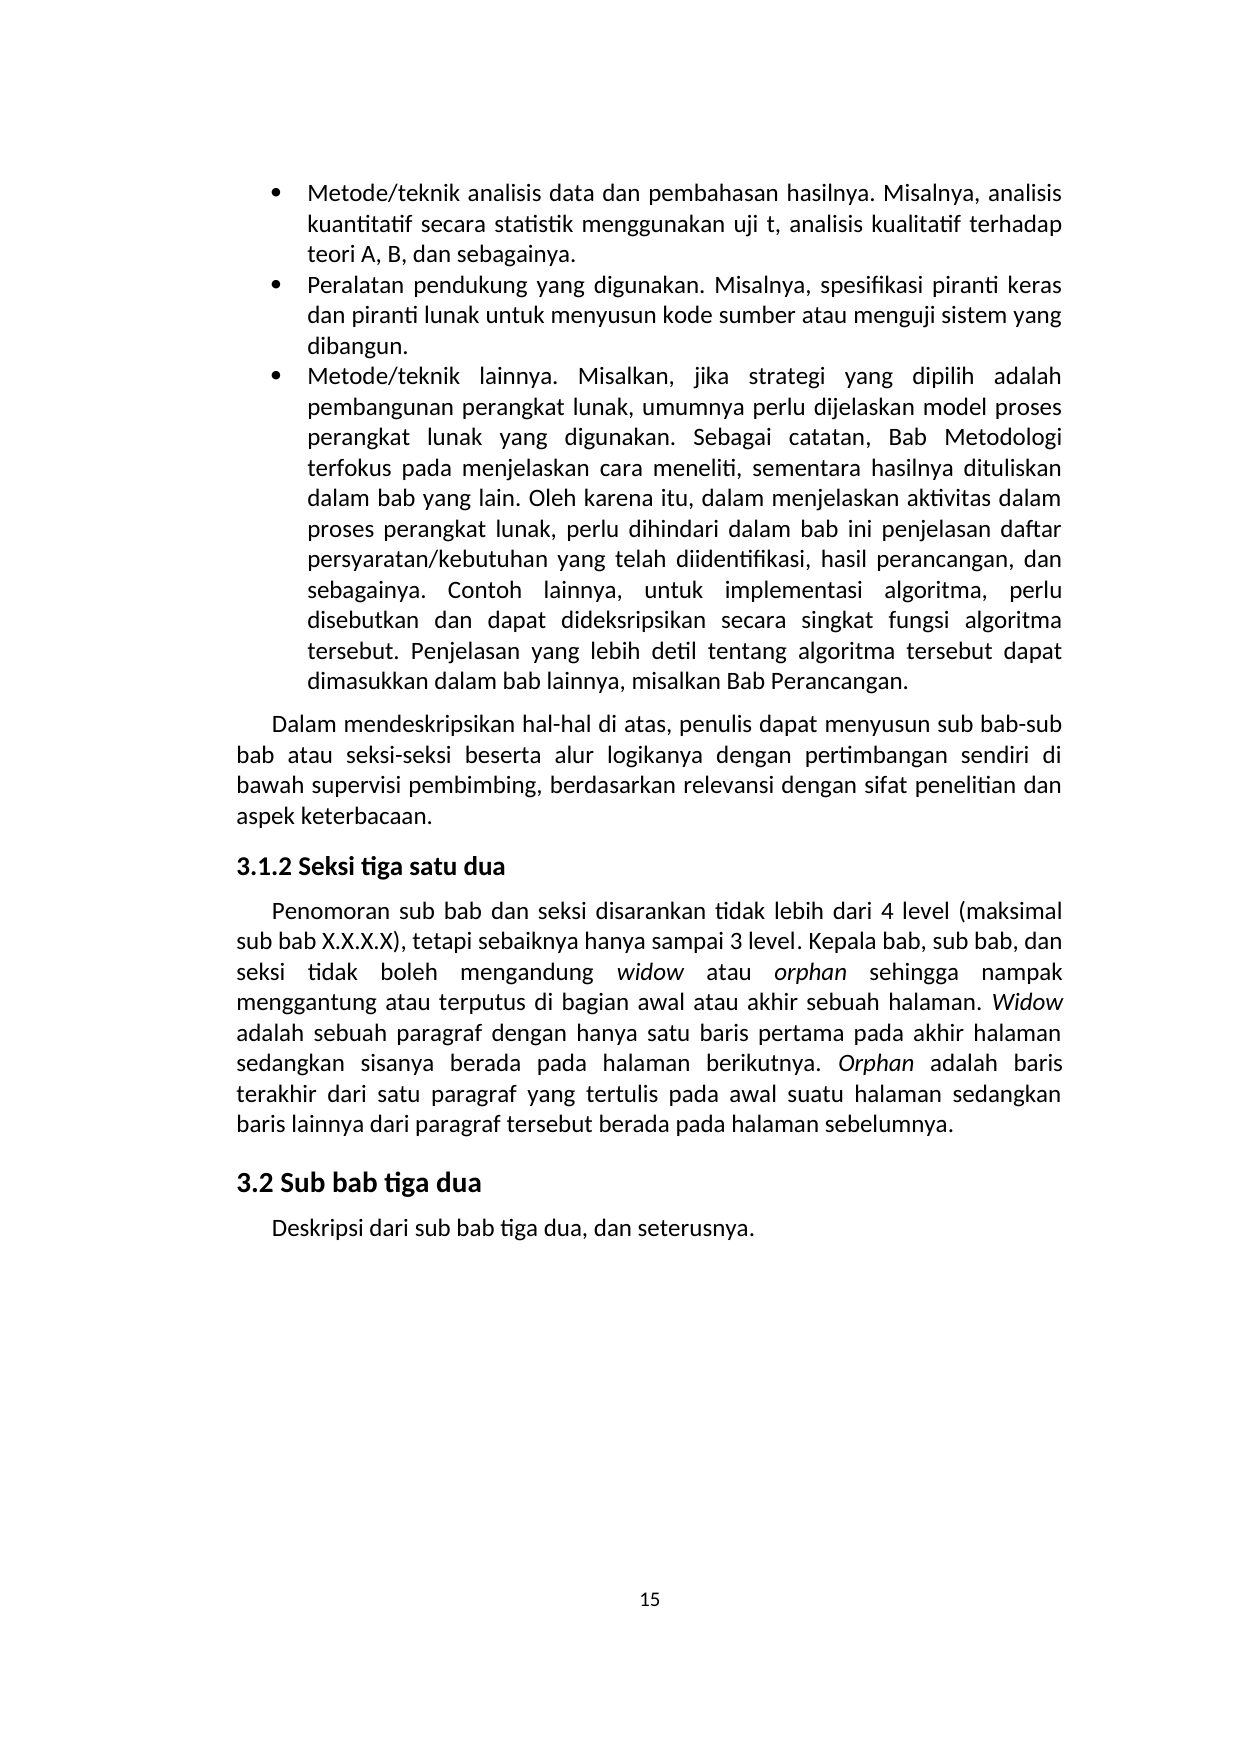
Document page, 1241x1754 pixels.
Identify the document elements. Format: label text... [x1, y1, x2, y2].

text Deskripsi dari sub bab tiga dua, dan seterusnya. [236, 1212, 1063, 1243]
text Penomoran sub bab dan seksi disarankan tidak lebih dari 4 level (maksimal sub bab X.X.X.X), tetapi sebaiknya hanya sampai 3 level. Kepala bab, sub bab, dan seksi tidak boleh mengandung widow atau orphan sehingga nampak menggantung atau terputus di bagian awal atau akhir sebuah halaman. Widow adalah sebuah paragraf dengan hanya satu baris pertama pada akhir halaman sedangkan sisanya berada pada halaman berikutnya. Orphan adalah baris terakhir dari satu paragraf yang tertulis pada awal suatu halaman sedangkan baris lainnya dari paragraf tersebut berada pada halaman sebelumnya. [236, 895, 1063, 1139]
subtitle Sub bab tiga dua [236, 1164, 1063, 1200]
text Dalam mendeskripsikan hal-hal di atas, penulis dapat menyusun sub bab-sub bab atau seksi-seksi beserta alur logikanya dengan pertimbangan sendiri di bawah supervisi pembimbing, berdasarkan relevansi dengan sifat penelitian dan aspek keterbacaan. [236, 708, 1063, 831]
list Peralatan pendukung yang digunakan. Misalnya, spesifikasi piranti keras dan piranti lunak untuk menyusun kode sumber atau menguji sistem yang dibangun. [272, 269, 1063, 360]
list Metode/teknik analisis data dan pembahasan hasilnya. Misalnya, analisis kuantitatif secara statistik menggunakan uji t, analisis kualitatif terhadap teori A, B, dan sebagainya. [272, 177, 1063, 269]
list Metode/teknik lainnya. Misalkan, jika strategi yang dipilih adalah pembangunan perangkat lunak, umumnya perlu dijelaskan model proses perangkat lunak yang digunakan. Sebagai catatan, Bab Metodologi terfokus pada menjelaskan cara meneliti, sementara hasilnya dituliskan dalam bab yang lain. Oleh karena itu, dalam menjelaskan aktivitas dalam proses perangkat lunak, perlu dihindari dalam bab ini penjelasan daftar persyaratan/kebutuhan yang telah diidentifikasi, hasil perancangan, dan sebagainya. Contoh lainnya, untuk implementasi algoritma, perlu disebutkan dan dapat dideksripsikan secara singkat fungsi algoritma tersebut. Penjelasan yang lebih detil tentang algoritma tersebut dapat dimasukkan dalam bab lainnya, misalkan Bab Perancangan. [272, 360, 1063, 696]
subtitle Seksi tiga satu dua [236, 849, 1063, 882]
